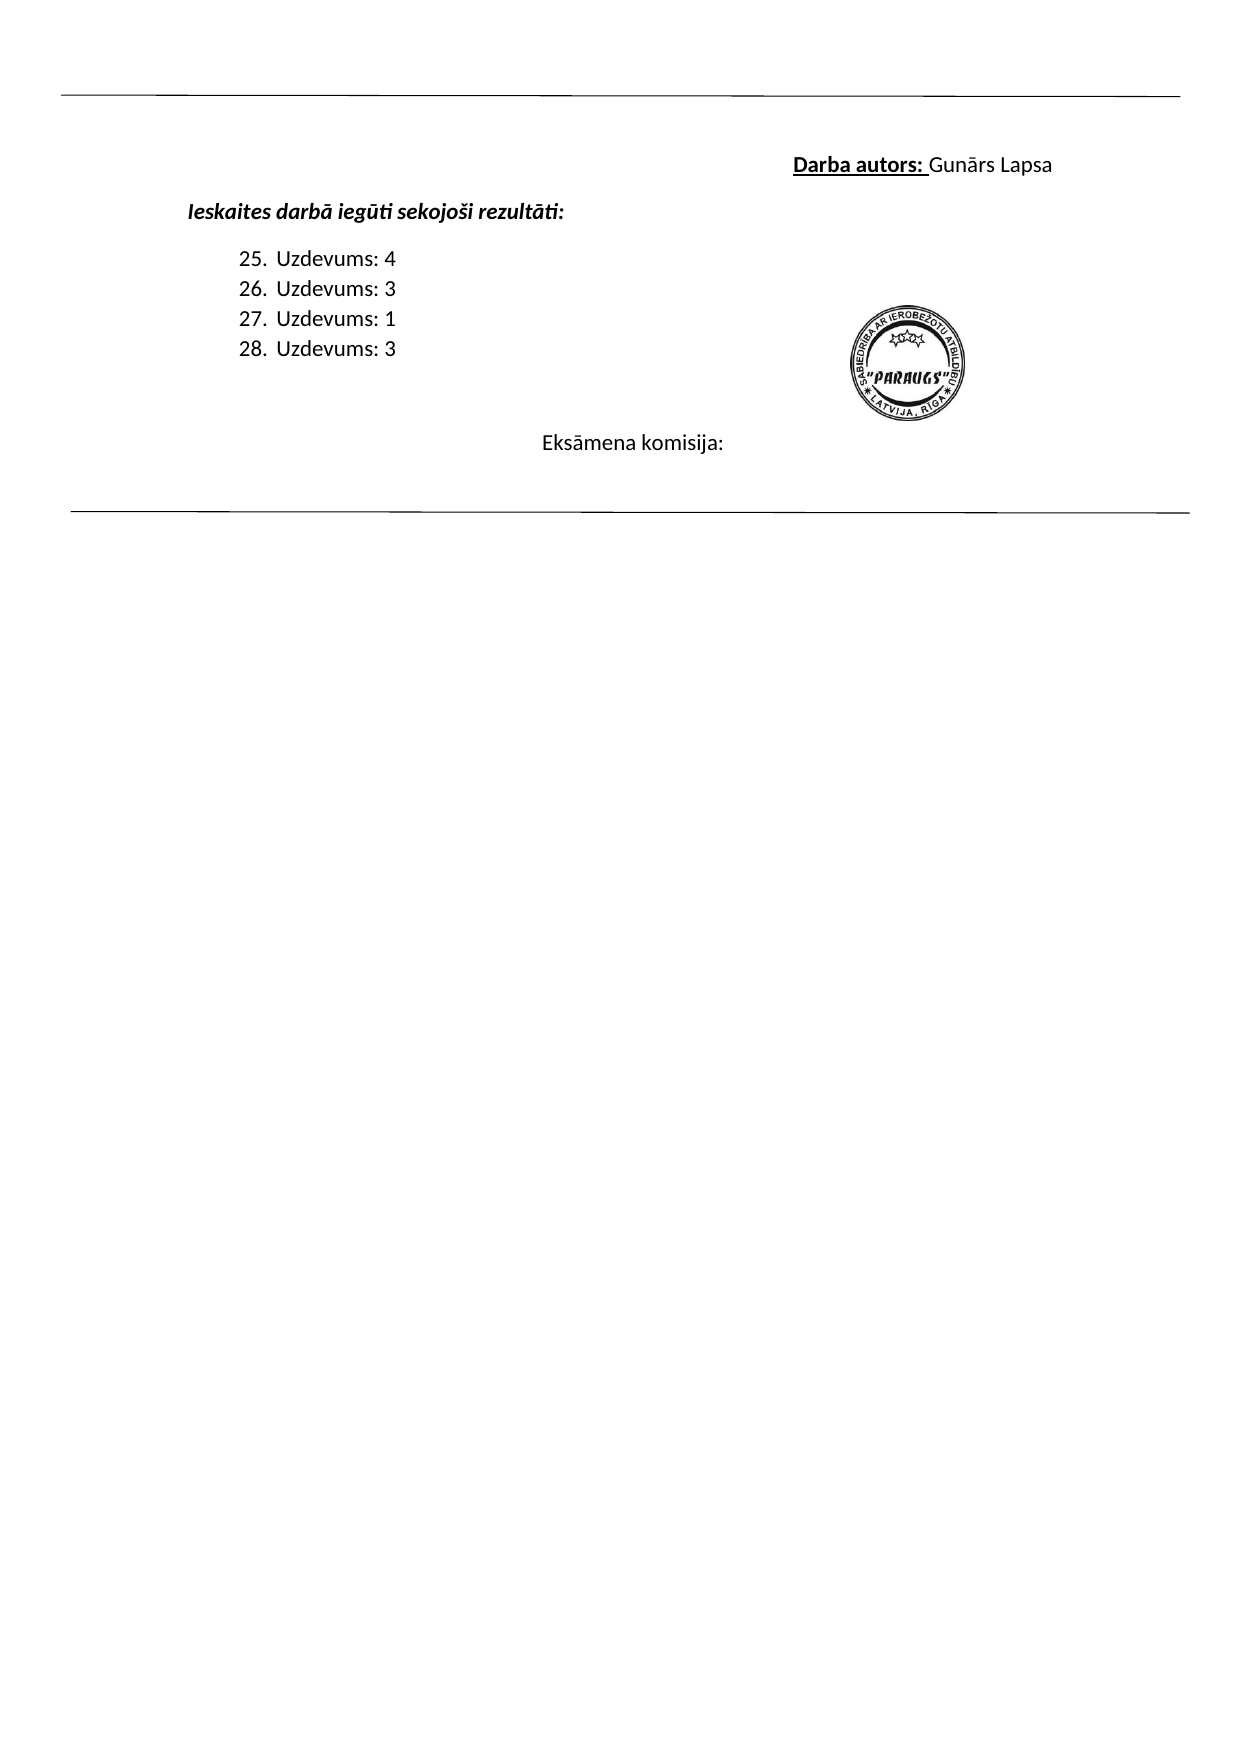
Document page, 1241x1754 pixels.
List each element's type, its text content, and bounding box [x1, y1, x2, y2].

text Darba autors: Gunārs Lapsa [187, 150, 1053, 178]
picture [850, 362, 965, 421]
list Uzdevums: 1 [239, 304, 1053, 332]
list Uzdevums: 3 [239, 334, 1053, 362]
list Uzdevums: 4 [239, 244, 1053, 272]
list Uzdevums: 3 [239, 274, 1053, 302]
text Ieskaites darbā iegūti sekojoši rezultāti: [187, 197, 1053, 225]
text Eksāmena komisija: [542, 428, 1053, 456]
